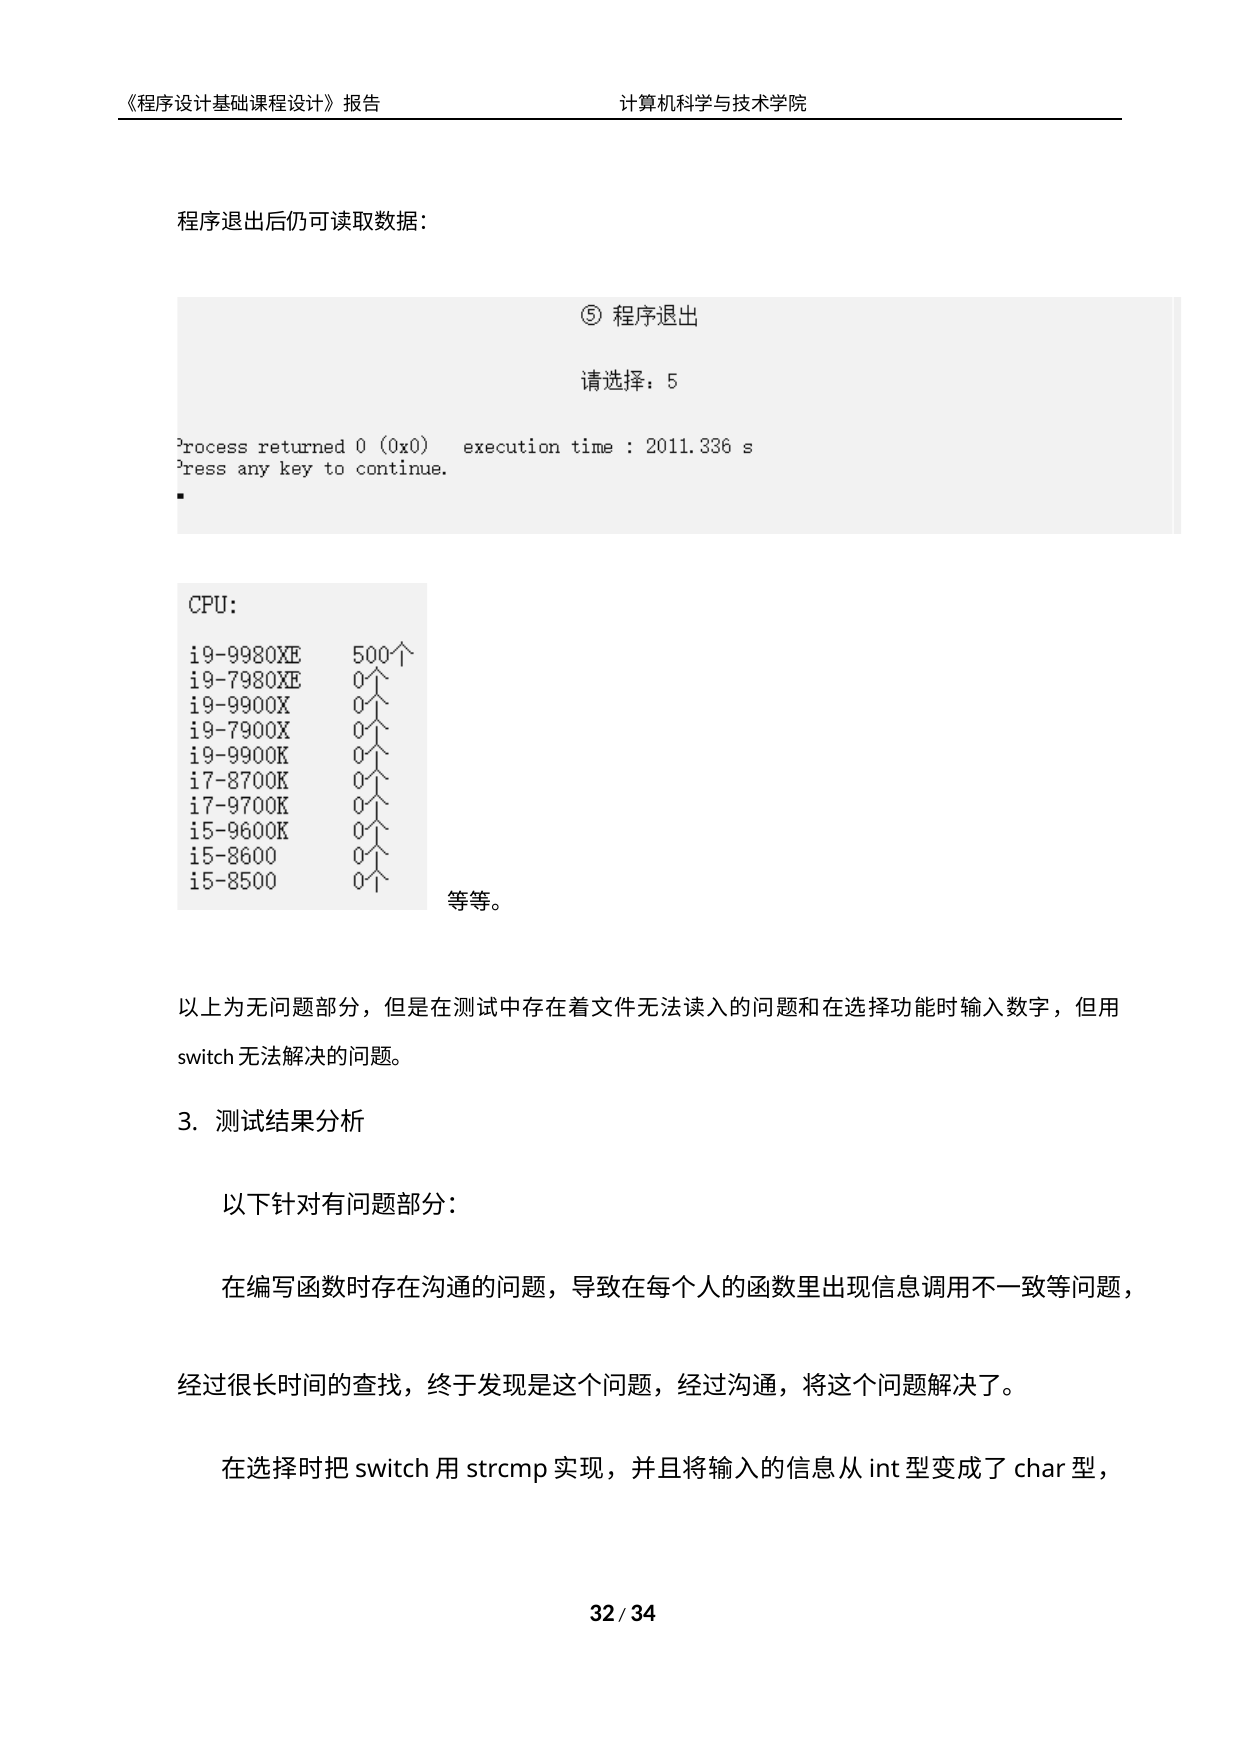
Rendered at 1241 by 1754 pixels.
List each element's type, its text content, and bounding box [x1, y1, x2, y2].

list 以上为无问题部分，但是在测试中存在着文件无法读入的问题和在选择功能时输入数字，但用switch无法解决的问题。 [177, 990, 1122, 1071]
list 测试结果分析 [177, 1087, 1122, 1152]
list 在编写函数时存在沟通的问题，导致在每个人的函数里出现信息调用不一致等问题，经过很长时间的查找，终于发现是这个问题，经过沟通，将这个问题解决了。 [177, 1253, 1122, 1416]
picture [177, 297, 1182, 534]
list 等等。 [177, 571, 1122, 928]
list 以下针对有问题部分： [177, 1170, 1122, 1235]
picture [177, 583, 428, 910]
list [177, 1434, 1122, 1499]
list 程序退出后仍可读取数据： [177, 203, 1122, 236]
